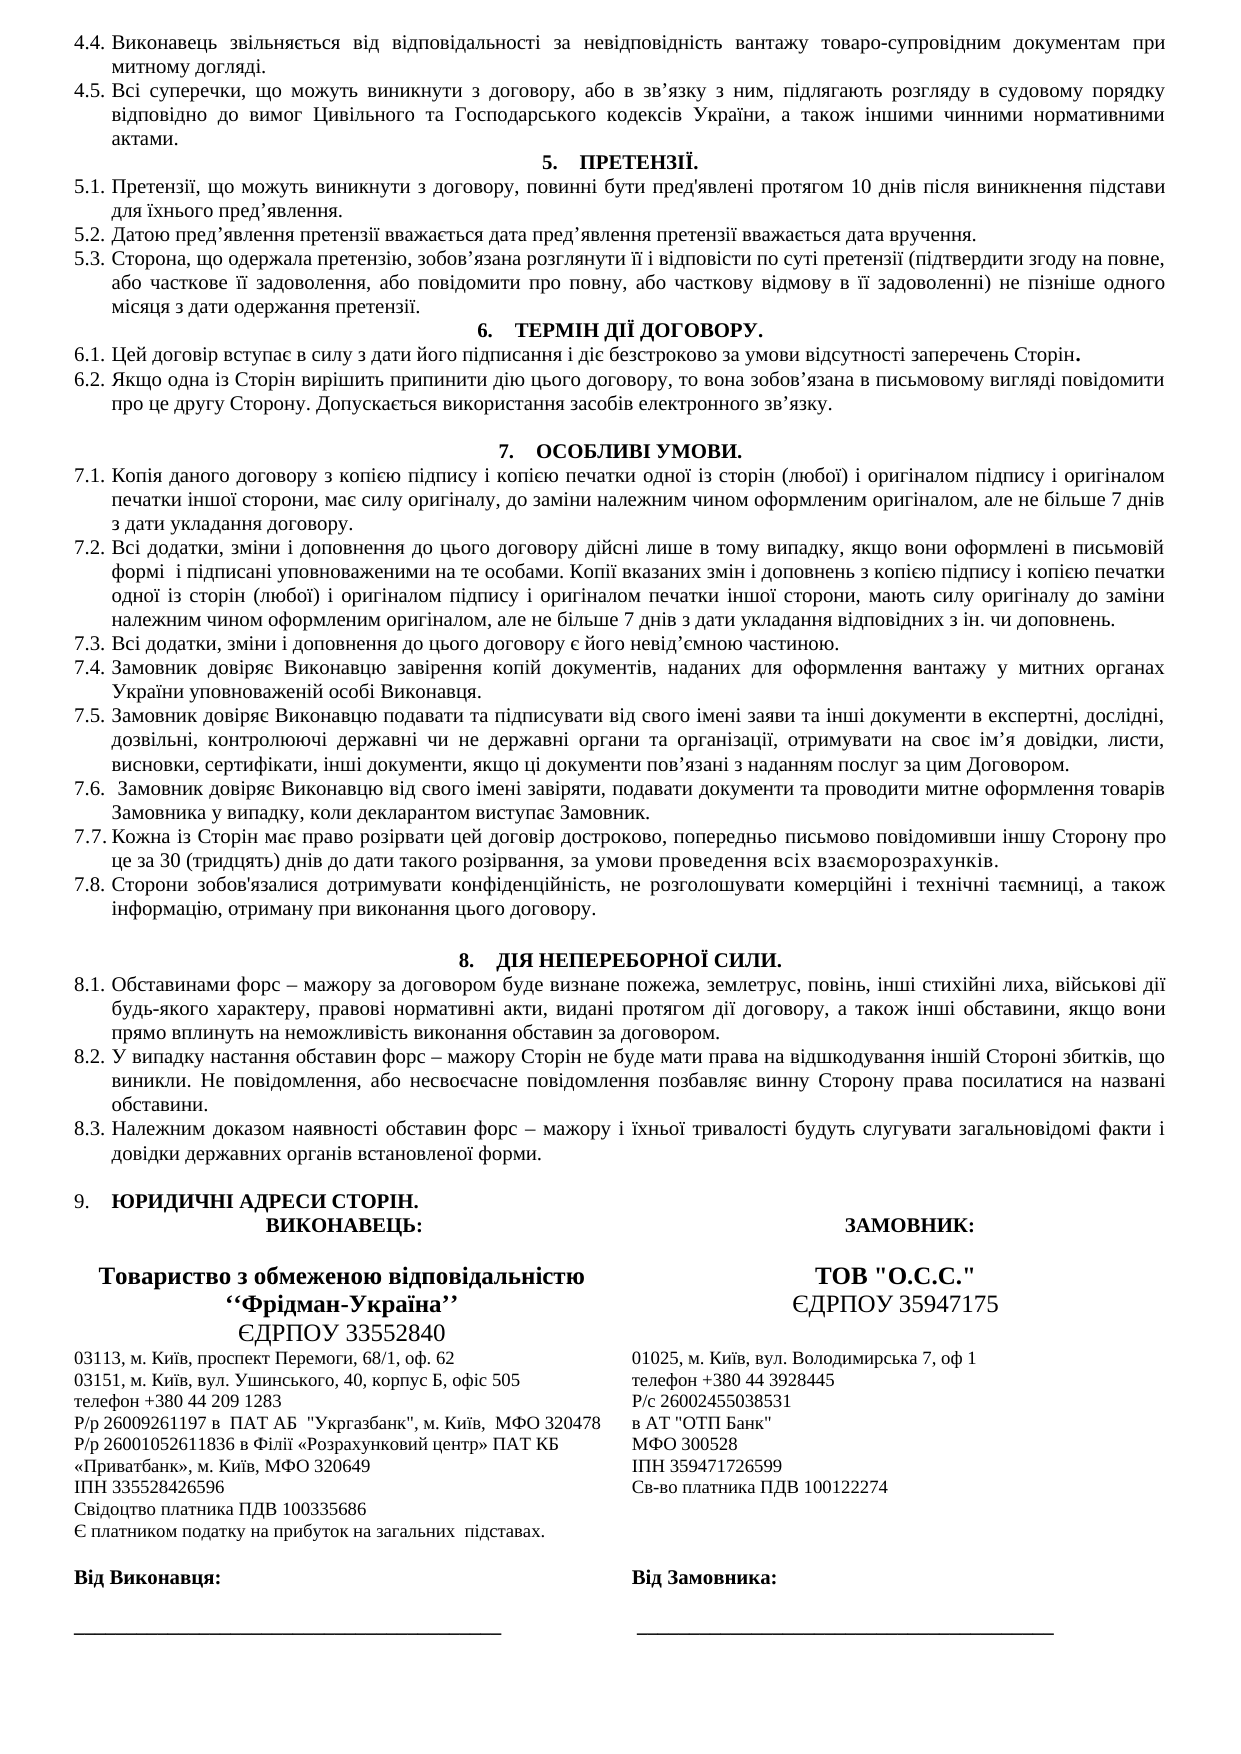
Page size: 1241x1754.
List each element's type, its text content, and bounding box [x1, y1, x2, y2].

table_cell Від Виконавця: _________________________________________ [63, 1541, 620, 1637]
table_cell 01025, м. Київ, вул. Володимирська 7, оф 1 телефон +380 44 3928445 Р/с 26002455038531 в АТ "ОТП Банк" МФО 300528 IПН 359471726599 Св-во платника ПДВ 100122274 [620, 1347, 1170, 1541]
table_cell Від Замовника: ________________________________________ [620, 1541, 1170, 1637]
list ДІЯ НЕПЕРЕБОРНОЇ СИЛИ. [74, 948, 1167, 972]
list Сторона, що одержала претензію, зобов’язана розглянути її і відповісти по суті претензії (підтвердити згоду на повне, або часткове її задоволення, або повідомити про повну, або часткову відмову в її задоволенні) не пізніше одного місяця з дати одержання претензії. [74, 246, 1167, 318]
table_cell 03113, м. Київ, проспект Перемоги, 68/1, оф. 62 03151, м. Київ, вул. Ушинського, 40, корпус Б, офіс 505 телефон +380 44 209 1283 Р/р 26009261197 в ПАТ АБ "Укргазбанк", м. Київ, МФО 320478 Р/р 26001052611836 в Філії «Розрахунковий центр» ПАТ КБ «Приватбанк», м. Київ, МФО 320649 ІПН 335528426596 Свідоцтво платника ПДВ 100335686 Є платником податку на прибуток на загальних підставах. [63, 1347, 620, 1541]
list Замовник довіряє Виконавцю від свого імені завіряти, подавати документи та проводити митне оформлення товарів Замовника у випадку, коли декларантом виступає Замовник. [74, 776, 1167, 824]
list Всі додатки, зміни і доповнення до цього договору є його невід’ємною частиною. [74, 631, 1167, 655]
table_header ТОВ "О.С.С." ЄДРПОУ 35947175 [620, 1261, 1170, 1347]
list Замовник довіряє Виконавцю подавати та підписувати від свого імені заяви та інші документи в експертні, дослідні, дозвільні, контролюючі державні чи не державні органи та організації, отримувати на своє ім’я довідки, листи, висновки, сертифікати, інші документи, якщо ці документи пов’язані з наданням послуг за цим Договором. [74, 703, 1167, 776]
list Датою пред’явлення претензії вважається дата пред’явлення претензії вважається дата вручення. [74, 222, 1167, 246]
text ВИКОНАВЕЦЬ: ЗАМОВНИК: [74, 1213, 1167, 1237]
list ОСОБЛИВІ УМОВИ. [74, 439, 1167, 463]
list ЮРИДИЧНІ АДРЕСИ СТОРІН. [74, 1188, 1167, 1213]
list Якщо одна із Сторін вирішить припинити дію цього договору, то вона зобов’язана в письмовому вигляді повідомити про це другу Сторону. Допускається використання засобів електронного зв’язку. [74, 366, 1167, 414]
list У випадку настання обставин форс – мажору Сторін не буде мати права на відшкодування іншій Стороні збитків, що виникли. Не повідомлення, або несвоєчасне повідомлення позбавляє винну Сторону права посилатися на названі обставини. [74, 1044, 1167, 1116]
list Копія даного договору з копією підпису і копією печатки одної із сторін (любої) і оригіналом підпису і оригіналом печатки іншої сторони, має силу оригіналу, до заміни належним чином оформленим оригіналом, але не більше 7 днів з дати укладання договору. [74, 463, 1167, 535]
list Замовник довіряє Виконавцю завірення копій документів, наданих для оформлення вантажу у митних органах України уповноваженій особі Виконавця. [74, 655, 1167, 703]
list Всі додатки, зміни і доповнення до цього договору дійсні лише в тому випадку, якщо вони оформлені в письмовій формі і підписані уповноваженими на те особами. Копії вказаних змін і доповнень з копією підпису і копією печатки одної із сторін (любої) і оригіналом підпису і оригіналом печатки іншої сторони, мають силу оригіналу до заміни належним чином оформленим оригіналом, але не більше 7 днів з дати укладання відповідних з ін. чи доповнень. [74, 535, 1167, 631]
list ПРЕТЕНЗІЇ. [74, 150, 1167, 174]
list Виконавець звільняється від відповідальності за невідповідність вантажу товаро-супровідним документам при митному догляді. [74, 29, 1167, 78]
list Всі суперечки, що можуть виникнути з договору, або в зв’язку з ним, підлягають розгляду в судовому порядку відповідно до вимог Цивільного та Господарського кодексів України, а також іншими чинними нормативними актами. [74, 78, 1167, 150]
list Обставинами форс – мажору за договором буде визнане пожежа, землетрус, повінь, інші стихійні лиха, військові дії будь-якого характеру, правові нормативні акти, видані протягом дії договору, а також інші обставини, якщо вони прямо вплинуть на неможливість виконання обставин за договором. [74, 972, 1167, 1044]
list Належним доказом наявності обставин форс – мажору і їхньої тривалості будуть слугувати загальновідомі факти і довідки державних органів встановленої форми. [74, 1116, 1167, 1164]
list ТЕРМІН ДІЇ ДОГОВОРУ. [74, 318, 1167, 342]
table_header Товариство з обмеженою відповідальністю ‘‘Фрідман-Україна’’ ЄДРПОУ 33552840 [63, 1261, 620, 1347]
list Кожна із Сторін має право розірвати цей договір достроково, попередньо письмово повідомивши іншу Сторону про це за 30 (тридцять) днів до дати такого розірвання, за умови проведення всіх взаєморозрахунків. [74, 824, 1167, 872]
list Претензії, що можуть виникнути з договору, повинні бути пред'явлені протягом 10 днів після виникнення підстави для їхнього пред’явлення. [74, 174, 1167, 222]
list Сторони зобов'язалися дотримувати конфіденційність, не розголошувати комерційні і технічні таємниці, а також інформацію, отриману при виконання цього договору. [74, 872, 1167, 920]
list Цей договір вступає в силу з дати його підписання і діє безстроково за умови відсутності заперечень Сторін. [74, 342, 1167, 366]
